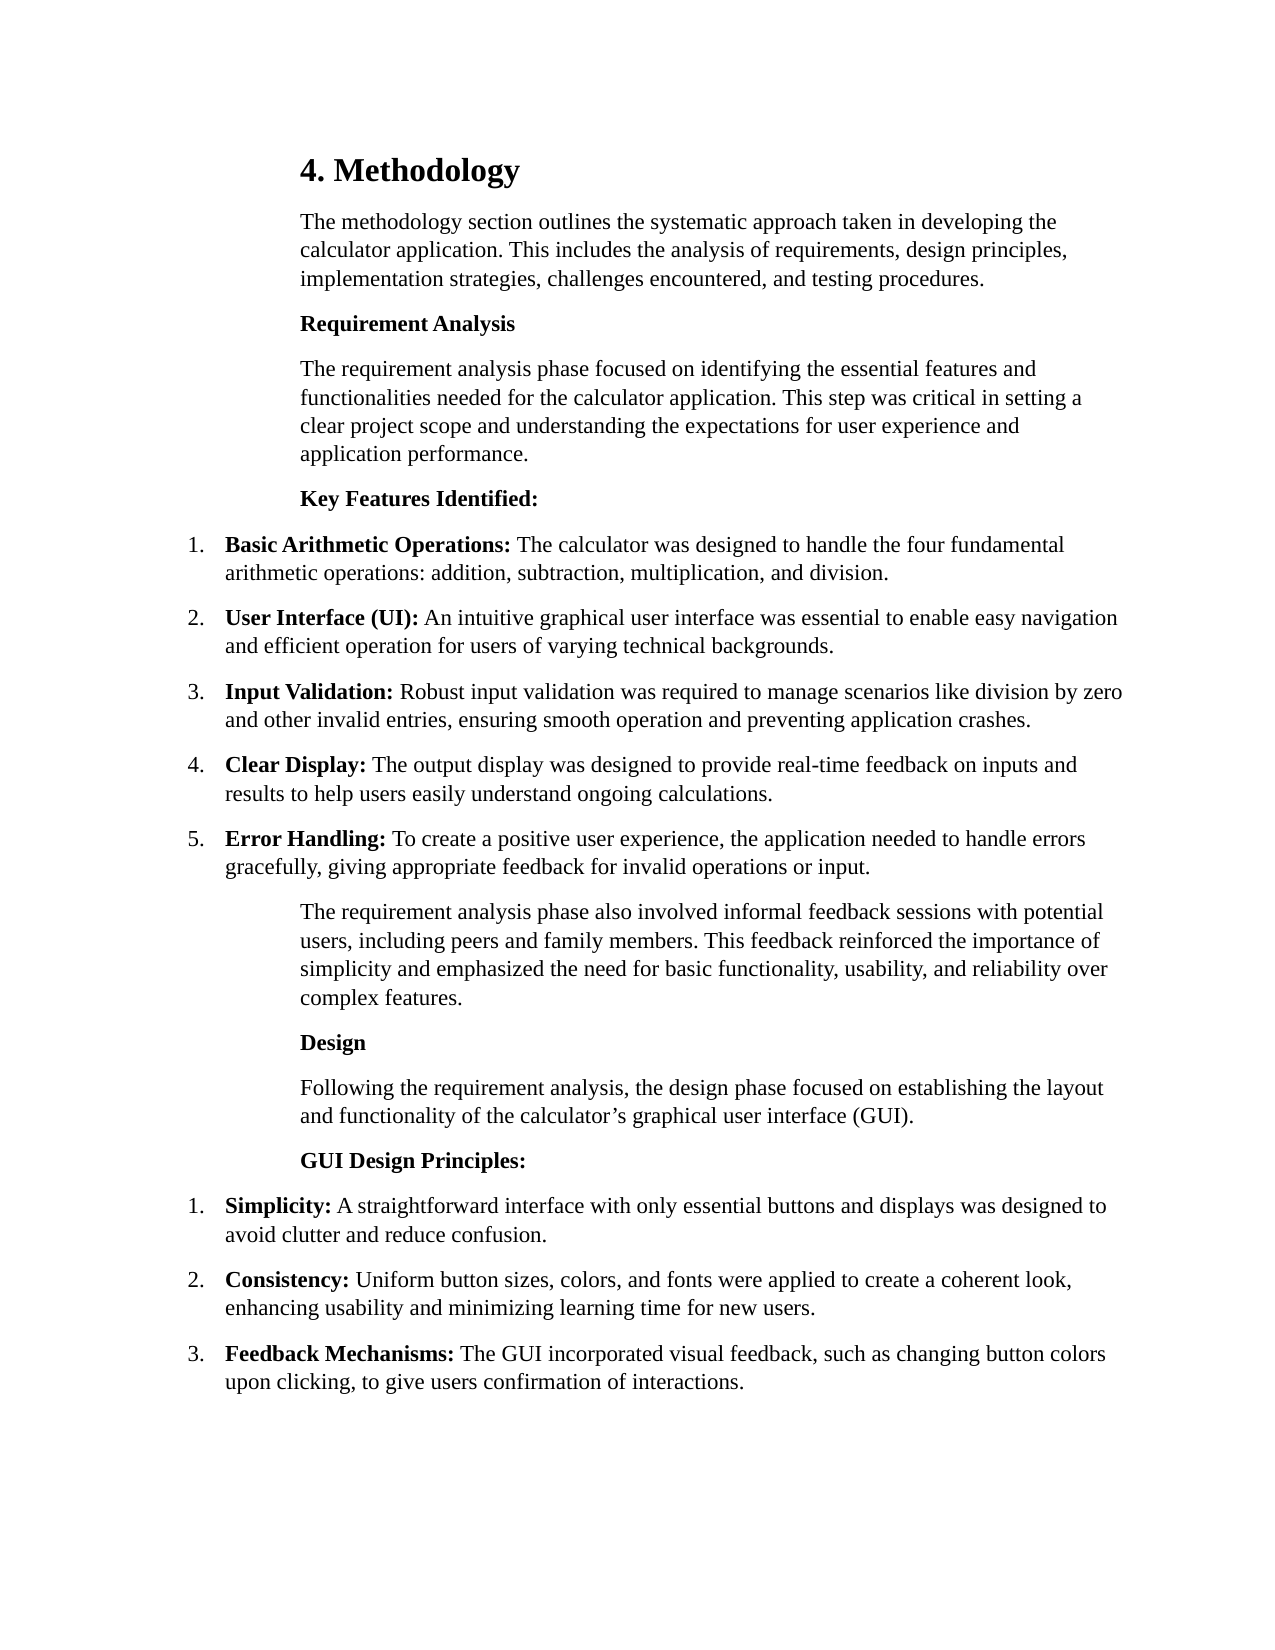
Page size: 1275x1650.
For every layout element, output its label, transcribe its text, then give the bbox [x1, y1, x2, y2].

list Error Handling: To create a positive user experience, the application needed to handle errors gracefully, giving appropriate feedback for invalid operations or input. [187, 825, 1125, 879]
text Key Features Identified: [300, 486, 1125, 512]
text Design [300, 1029, 1125, 1055]
list Basic Arithmetic Operations: The calculator was designed to handle the four fundamental arithmetic operations: addition, subtraction, multiplication, and division. [187, 531, 1125, 585]
text Requirement Analysis [300, 310, 1125, 336]
list Input Validation: Robust input validation was required to manage scenarios like division by zero and other invalid entries, ensuring smooth operation and preventing application crashes. [187, 678, 1125, 732]
list Consistency: Uniform button sizes, colors, and fonts were applied to create a coherent look, enhancing usability and minimizing learning time for new users. [187, 1266, 1125, 1321]
text Following the requirement analysis, the design phase focused on establishing the layout and functionality of the calculator’s graphical user interface (GUI). [300, 1074, 1125, 1129]
list User Interface (UI): An intuitive graphical user interface was essential to enable easy navigation and efficient operation for users of varying technical backgrounds. [187, 604, 1125, 659]
list Feedback Mechanisms: The GUI incorporated visual feedback, such as changing button colors upon clicking, to give users confirmation of interactions. [187, 1339, 1125, 1394]
text 4. Methodology [300, 150, 1125, 188]
text The methodology section outlines the systematic approach taken in developing the calculator application. This includes the analysis of requirements, design principles, implementation strategies, challenges encountered, and testing procedures. [300, 208, 1125, 291]
list Simplicity: A straightforward interface with only essential buttons and displays was designed to avoid clutter and reduce confusion. [187, 1192, 1125, 1247]
text GUI Design Principles: [300, 1147, 1125, 1174]
text The requirement analysis phase also involved informal feedback sessions with potential users, including peers and family members. This feedback reinforced the importance of simplicity and emphasized the need for basic functionality, usability, and reliability over complex features. [300, 898, 1125, 1010]
list Clear Display: The output display was designed to provide real-time feedback on inputs and results to help users easily understand ongoing calculations. [187, 751, 1125, 806]
text The requirement analysis phase focused on identifying the essential features and functionalities needed for the calculator application. This step was critical in setting a clear project scope and understanding the expectations for user experience and application performance. [300, 355, 1125, 467]
